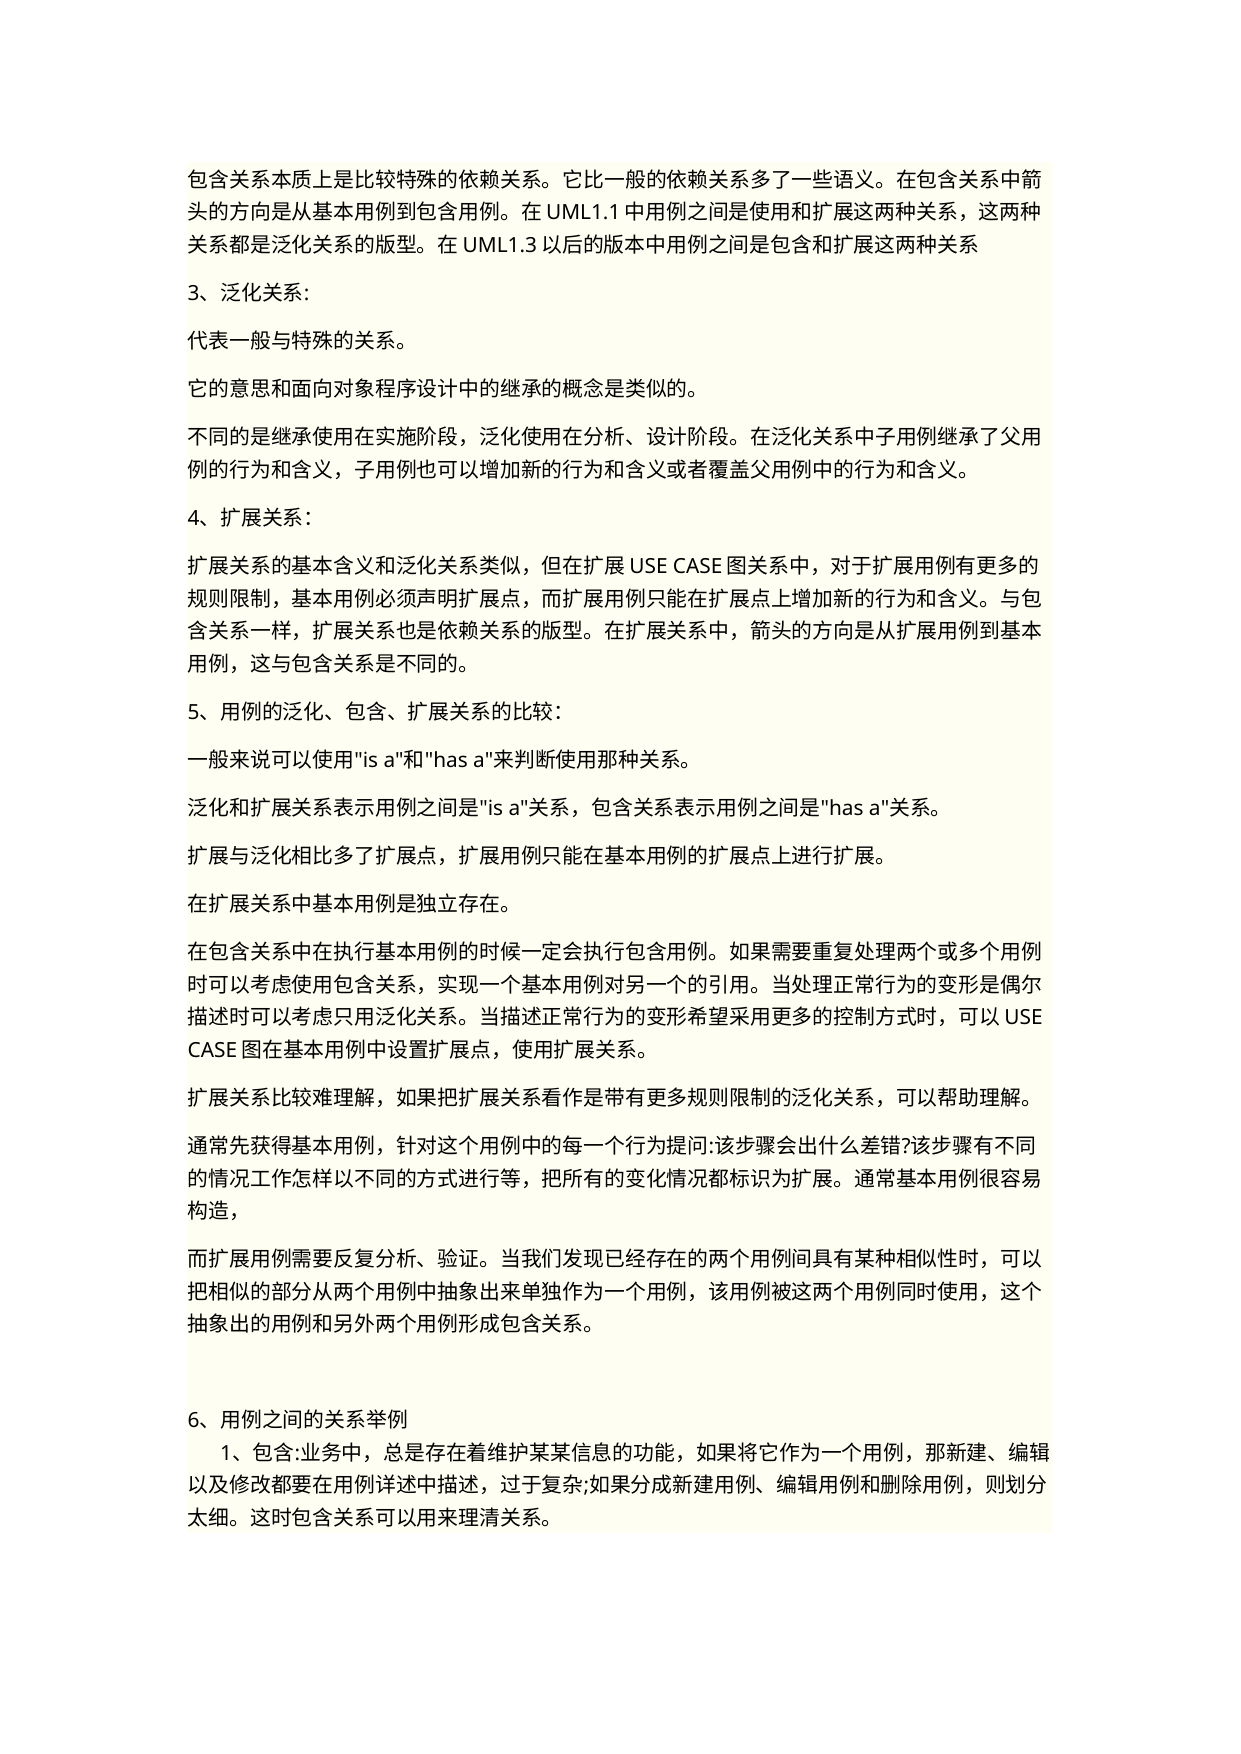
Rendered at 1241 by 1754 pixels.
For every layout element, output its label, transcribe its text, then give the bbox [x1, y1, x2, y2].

text 3、泛化关系: [187, 275, 1053, 308]
text 扩展关系的基本含义和泛化关系类似，但在扩展USE CASE图关系中，对于扩展用例有更多的规则限制，基本用例必须声明扩展点，而扩展用例只能在扩展点上增加新的行为和含义。与包含关系一样，扩展关系也是依赖关系的版型。在扩展关系中，箭头的方向是从扩展用例到基本用例，这与包含关系是不同的。 [187, 548, 1053, 678]
text 代表一般与特殊的关系。 [187, 323, 1053, 356]
text 一般来说可以使用"is a"和"has a"来判断使用那种关系。 [187, 742, 1053, 774]
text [187, 1403, 1053, 1533]
text 而扩展用例需要反复分析、验证。当我们发现已经存在的两个用例间具有某种相似性时，可以把相似的部分从两个用例中抽象出来单独作为一个用例，该用例被这两个用例同时使用，这个抽象出的用例和另外两个用例形成包含关系。 [187, 1241, 1053, 1339]
text 它的意思和面向对象程序设计中的继承的概念是类似的。 [187, 371, 1053, 404]
text 包含关系本质上是比较特殊的依赖关系。它比一般的依赖关系多了一些语义。在包含关系中箭头的方向是从基本用例到包含用例。在UML1.1中用例之间是使用和扩展这两种关系，这两种关系都是泛化关系的版型。在UML1.3以后的版本中用例之间是包含和扩展这两种关系 [187, 162, 1053, 259]
text 不同的是继承使用在实施阶段，泛化使用在分析、设计阶段。在泛化关系中子用例继承了父用例的行为和含义，子用例也可以增加新的行为和含义或者覆盖父用例中的行为和含义。 [187, 419, 1053, 484]
text 5、用例的泛化、包含、扩展关系的比较： [187, 694, 1053, 726]
text 通常先获得基本用例，针对这个用例中的每一个行为提问:该步骤会出什么差错?该步骤有不同的情况工作怎样以不同的方式进行等，把所有的变化情况都标识为扩展。通常基本用例很容易构造， [187, 1128, 1053, 1226]
text 在包含关系中在执行基本用例的时候一定会执行包含用例。如果需要重复处理两个或多个用例时可以考虑使用包含关系，实现一个基本用例对另一个的引用。当处理正常行为的变形是偶尔描述时可以考虑只用泛化关系。当描述正常行为的变形希望采用更多的控制方式时，可以USE CASE图在基本用例中设置扩展点，使用扩展关系。 [187, 934, 1053, 1064]
text 扩展与泛化相比多了扩展点，扩展用例只能在基本用例的扩展点上进行扩展。 [187, 838, 1053, 871]
text 泛化和扩展关系表示用例之间是"is a"关系，包含关系表示用例之间是"has a"关系。 [187, 790, 1053, 823]
text 在扩展关系中基本用例是独立存在。 [187, 886, 1053, 919]
text 扩展关系比较难理解，如果把扩展关系看作是带有更多规则限制的泛化关系，可以帮助理解。 [187, 1080, 1053, 1113]
text 4、扩展关系： [187, 500, 1053, 533]
